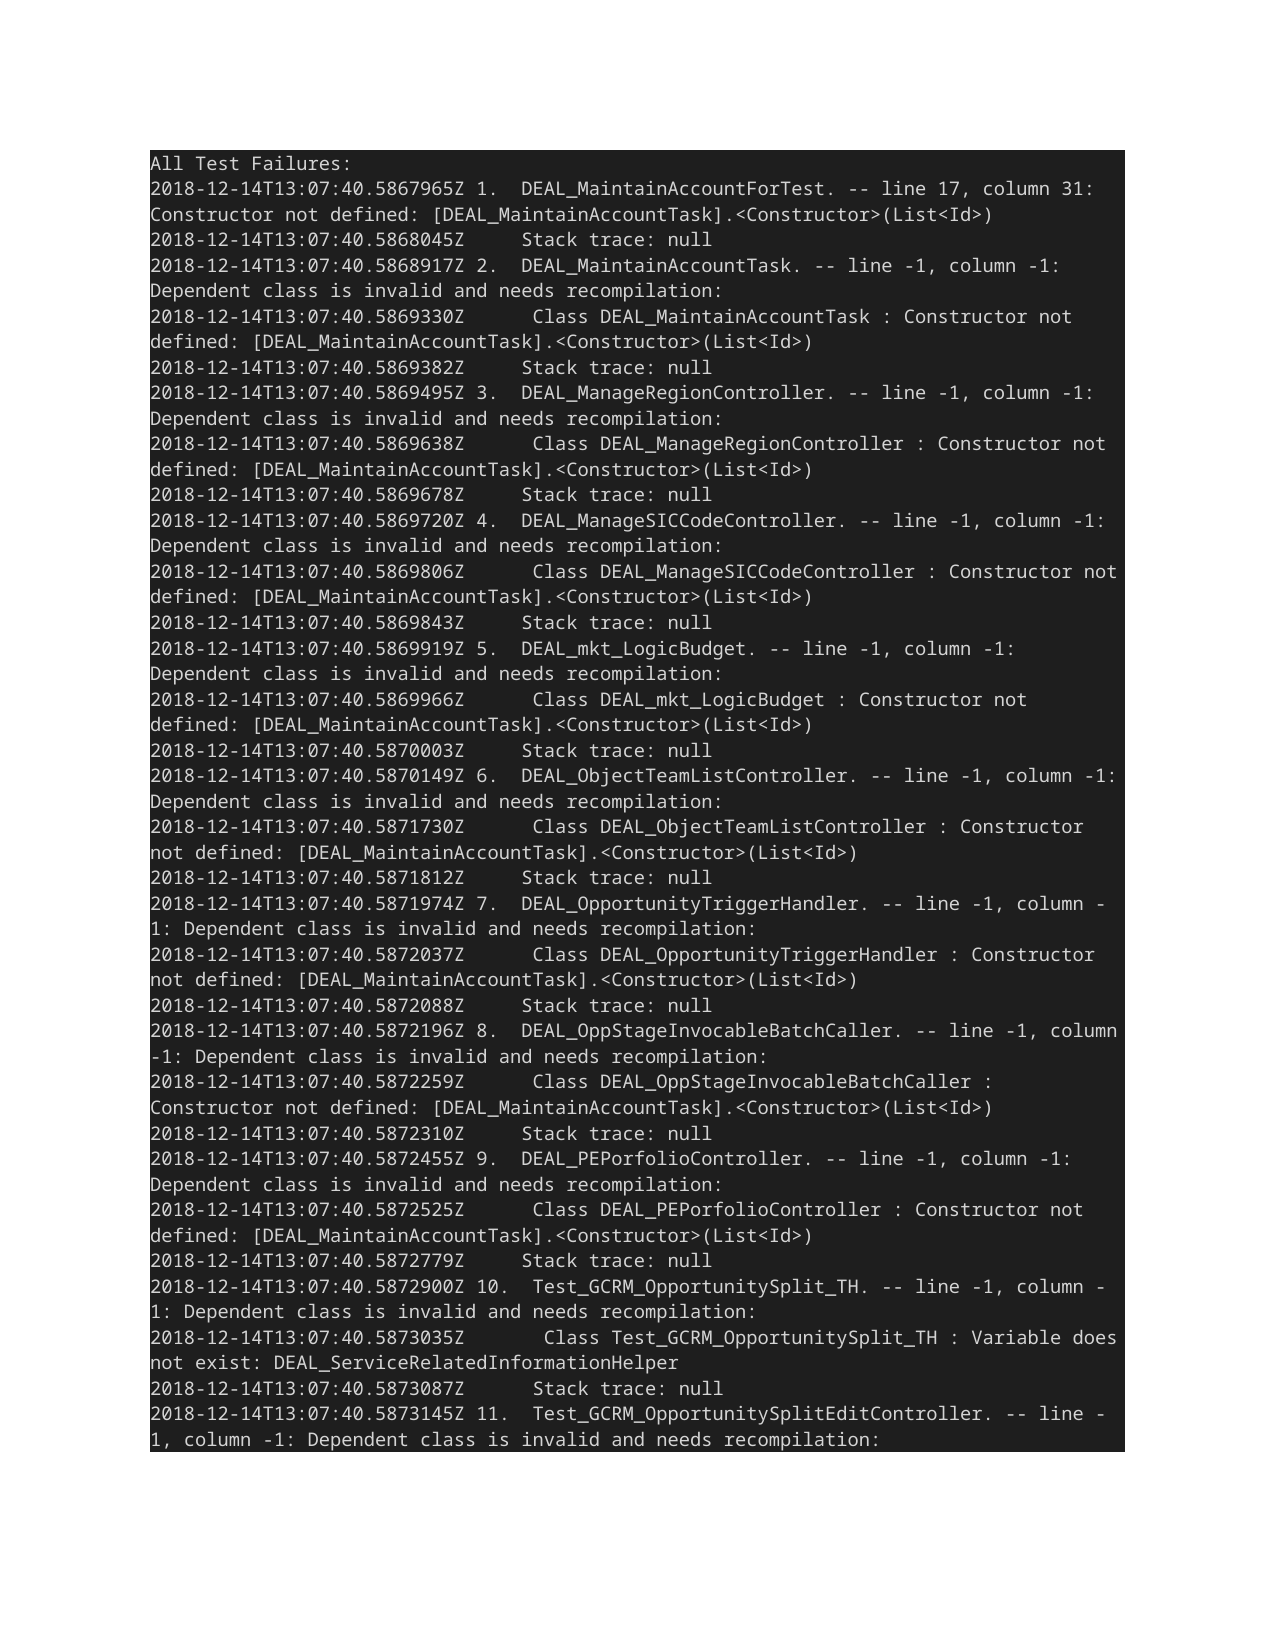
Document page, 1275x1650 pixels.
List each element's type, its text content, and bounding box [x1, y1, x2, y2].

text 2018-12-14T13:07:40.5872259Z Class DEAL_OppStageInvocableBatchCaller : Constructor not defined: [DEAL_MaintainAccountTask].<Constructor>(List<Id>) [150, 1069, 1125, 1120]
text 2018-12-14T13:07:40.5872525Z Class DEAL_PEPorfolioController : Constructor not defined: [DEAL_MaintainAccountTask].<Constructor>(List<Id>) [150, 1196, 1125, 1247]
text 2018-12-14T13:07:40.5872088Z Stack trace: null [150, 992, 1125, 1018]
text 2018-12-14T13:07:40.5868045Z Stack trace: null [150, 227, 1125, 252]
text 2018-12-14T13:07:40.5869382Z Stack trace: null [150, 354, 1125, 380]
text 2018-12-14T13:07:40.5868917Z 2. DEAL_MaintainAccountTask. -- line -1, column -1: Dependent class is invalid and needs recompilation: [150, 252, 1125, 303]
text 2018-12-14T13:07:40.5873087Z Stack trace: null [150, 1375, 1125, 1401]
text 2018-12-14T13:07:40.5872455Z 9. DEAL_PEPorfolioController. -- line -1, column -1: Dependent class is invalid and needs recompilation: [150, 1145, 1125, 1196]
text 2018-12-14T13:07:40.5871812Z Stack trace: null [150, 864, 1125, 890]
text 2018-12-14T13:07:40.5873035Z Class Test_GCRM_OpportunitySplit_TH : Variable does not exist: DEAL_ServiceRelatedInformationHelper [150, 1324, 1125, 1375]
text 2018-12-14T13:07:40.5869495Z 3. DEAL_ManageRegionController. -- line -1, column -1: Dependent class is invalid and needs recompilation: [150, 380, 1125, 431]
text 2018-12-14T13:07:40.5869720Z 4. DEAL_ManageSICCodeController. -- line -1, column -1: Dependent class is invalid and needs recompilation: [150, 507, 1125, 558]
text 2018-12-14T13:07:40.5872900Z 10. Test_GCRM_OpportunitySplit_TH. -- line -1, column -1: Dependent class is invalid and needs recompilation: [150, 1273, 1125, 1324]
text 2018-12-14T13:07:40.5869638Z Class DEAL_ManageRegionController : Constructor not defined: [DEAL_MaintainAccountTask].<Constructor>(List<Id>) [150, 431, 1125, 482]
text 2018-12-14T13:07:40.5867965Z 1. DEAL_MaintainAccountForTest. -- line 17, column 31: Constructor not defined: [DEAL_MaintainAccountTask].<Constructor>(List<Id>) [150, 176, 1125, 227]
text 2018-12-14T13:07:40.5869966Z Class DEAL_mkt_LogicBudget : Constructor not defined: [DEAL_MaintainAccountTask].<Constructor>(List<Id>) [150, 686, 1125, 737]
text 2018-12-14T13:07:40.5872196Z 8. DEAL_OppStageInvocableBatchCaller. -- line -1, column -1: Dependent class is invalid and needs recompilation: [150, 1018, 1125, 1069]
text 2018-12-14T13:07:40.5869806Z Class DEAL_ManageSICCodeController : Constructor not defined: [DEAL_MaintainAccountTask].<Constructor>(List<Id>) [150, 558, 1125, 609]
text 2018-12-14T13:07:40.5872779Z Stack trace: null [150, 1247, 1125, 1273]
text 2018-12-14T13:07:40.5873145Z 11. Test_GCRM_OpportunitySplitEditController. -- line -1, column -1: Dependent class is invalid and needs recompilation: [150, 1401, 1125, 1452]
text 2018-12-14T13:07:40.5869843Z Stack trace: null [150, 609, 1125, 635]
text All Test Failures: [150, 150, 1125, 176]
text 2018-12-14T13:07:40.5872310Z Stack trace: null [150, 1120, 1125, 1145]
text 2018-12-14T13:07:40.5869919Z 5. DEAL_mkt_LogicBudget. -- line -1, column -1: Dependent class is invalid and needs recompilation: [150, 635, 1125, 686]
text 2018-12-14T13:07:40.5870149Z 6. DEAL_ObjectTeamListController. -- line -1, column -1: Dependent class is invalid and needs recompilation: [150, 762, 1125, 813]
text 2018-12-14T13:07:40.5869330Z Class DEAL_MaintainAccountTask : Constructor not defined: [DEAL_MaintainAccountTask].<Constructor>(List<Id>) [150, 303, 1125, 354]
text 2018-12-14T13:07:40.5871974Z 7. DEAL_OpportunityTriggerHandler. -- line -1, column -1: Dependent class is invalid and needs recompilation: [150, 890, 1125, 941]
text 2018-12-14T13:07:40.5871730Z Class DEAL_ObjectTeamListController : Constructor not defined: [DEAL_MaintainAccountTask].<Constructor>(List<Id>) [150, 813, 1125, 864]
text 2018-12-14T13:07:40.5869678Z Stack trace: null [150, 482, 1125, 507]
text 2018-12-14T13:07:40.5870003Z Stack trace: null [150, 737, 1125, 762]
text 2018-12-14T13:07:40.5872037Z Class DEAL_OpportunityTriggerHandler : Constructor not defined: [DEAL_MaintainAccountTask].<Constructor>(List<Id>) [150, 941, 1125, 992]
